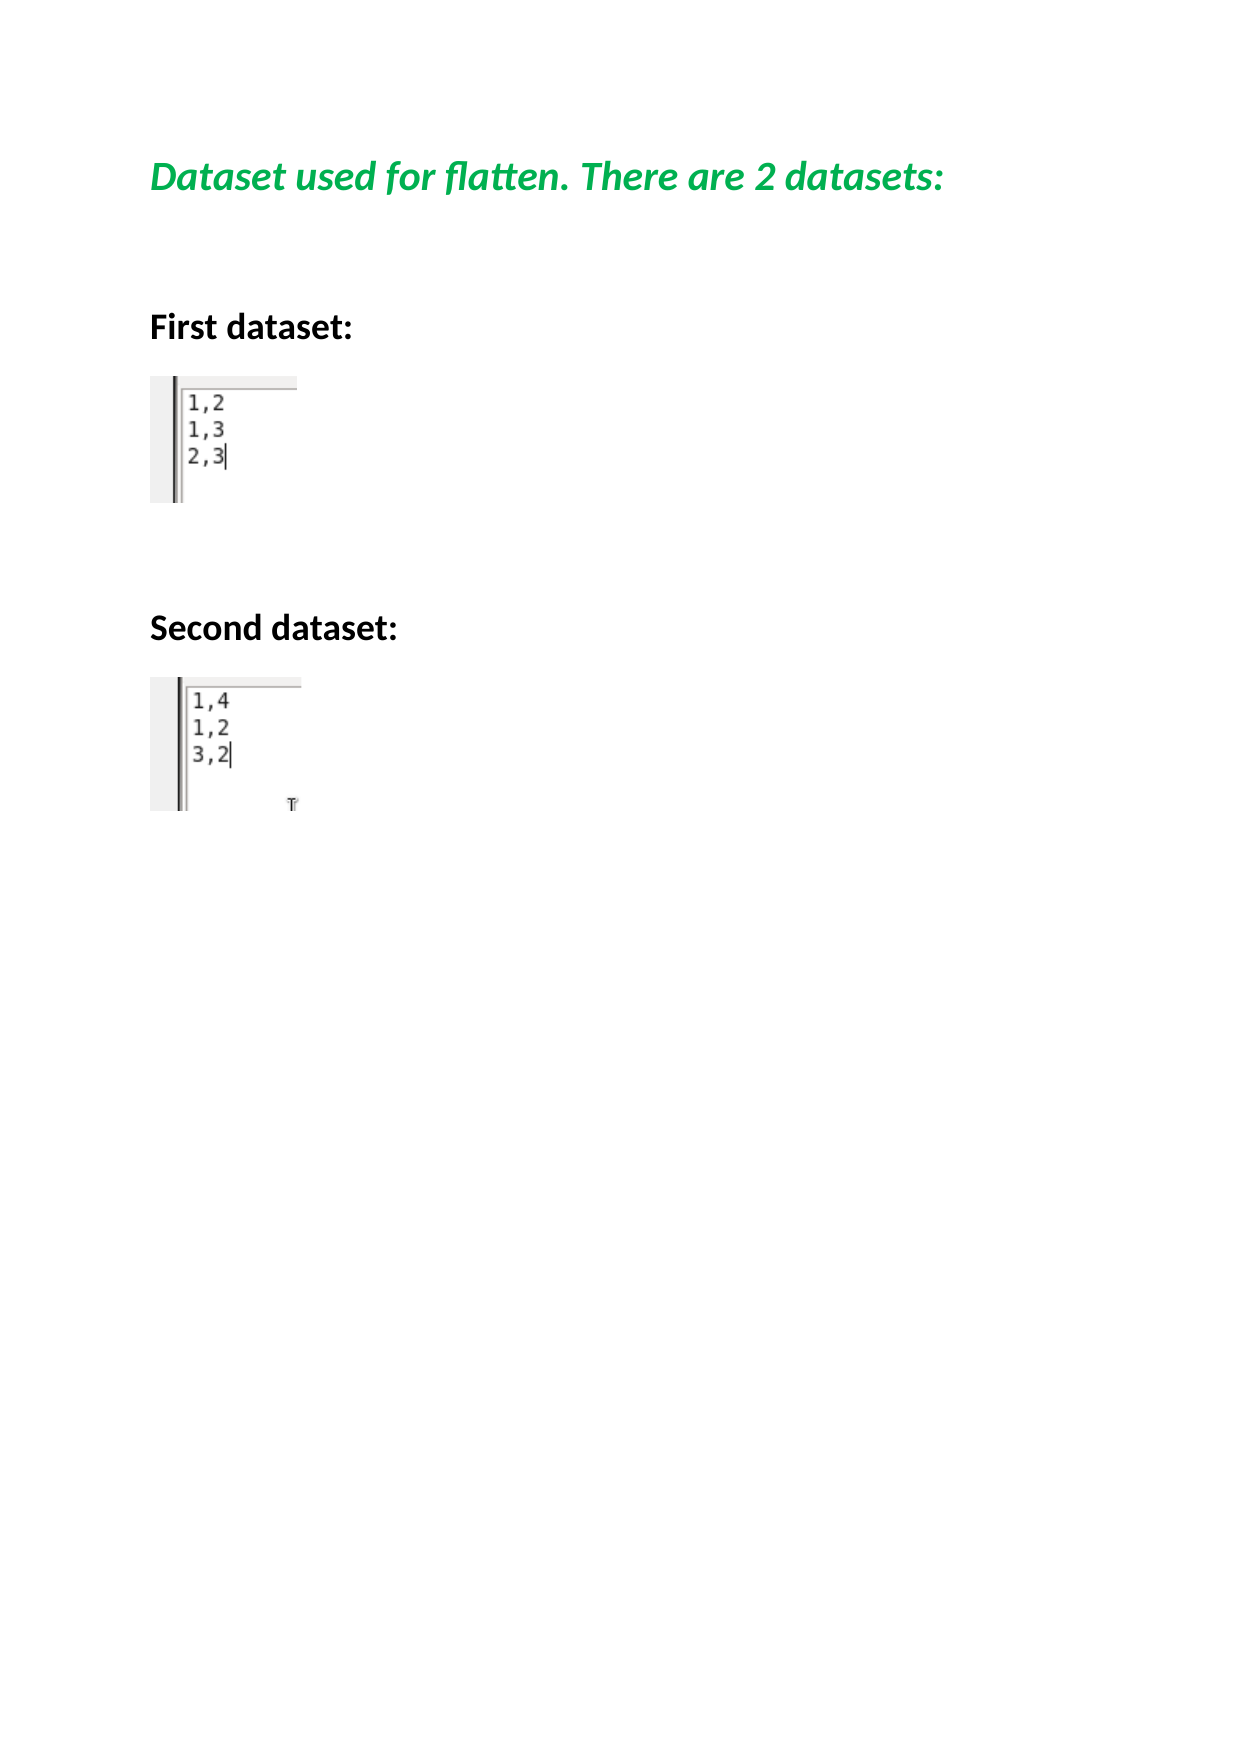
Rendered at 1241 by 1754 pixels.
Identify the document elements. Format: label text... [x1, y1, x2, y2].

text Dataset used for flatten. There are 2 datasets: [150, 150, 1090, 201]
picture [150, 677, 302, 811]
text First dataset: [150, 303, 1090, 349]
text Second dataset: [150, 604, 1090, 650]
picture [150, 376, 297, 503]
